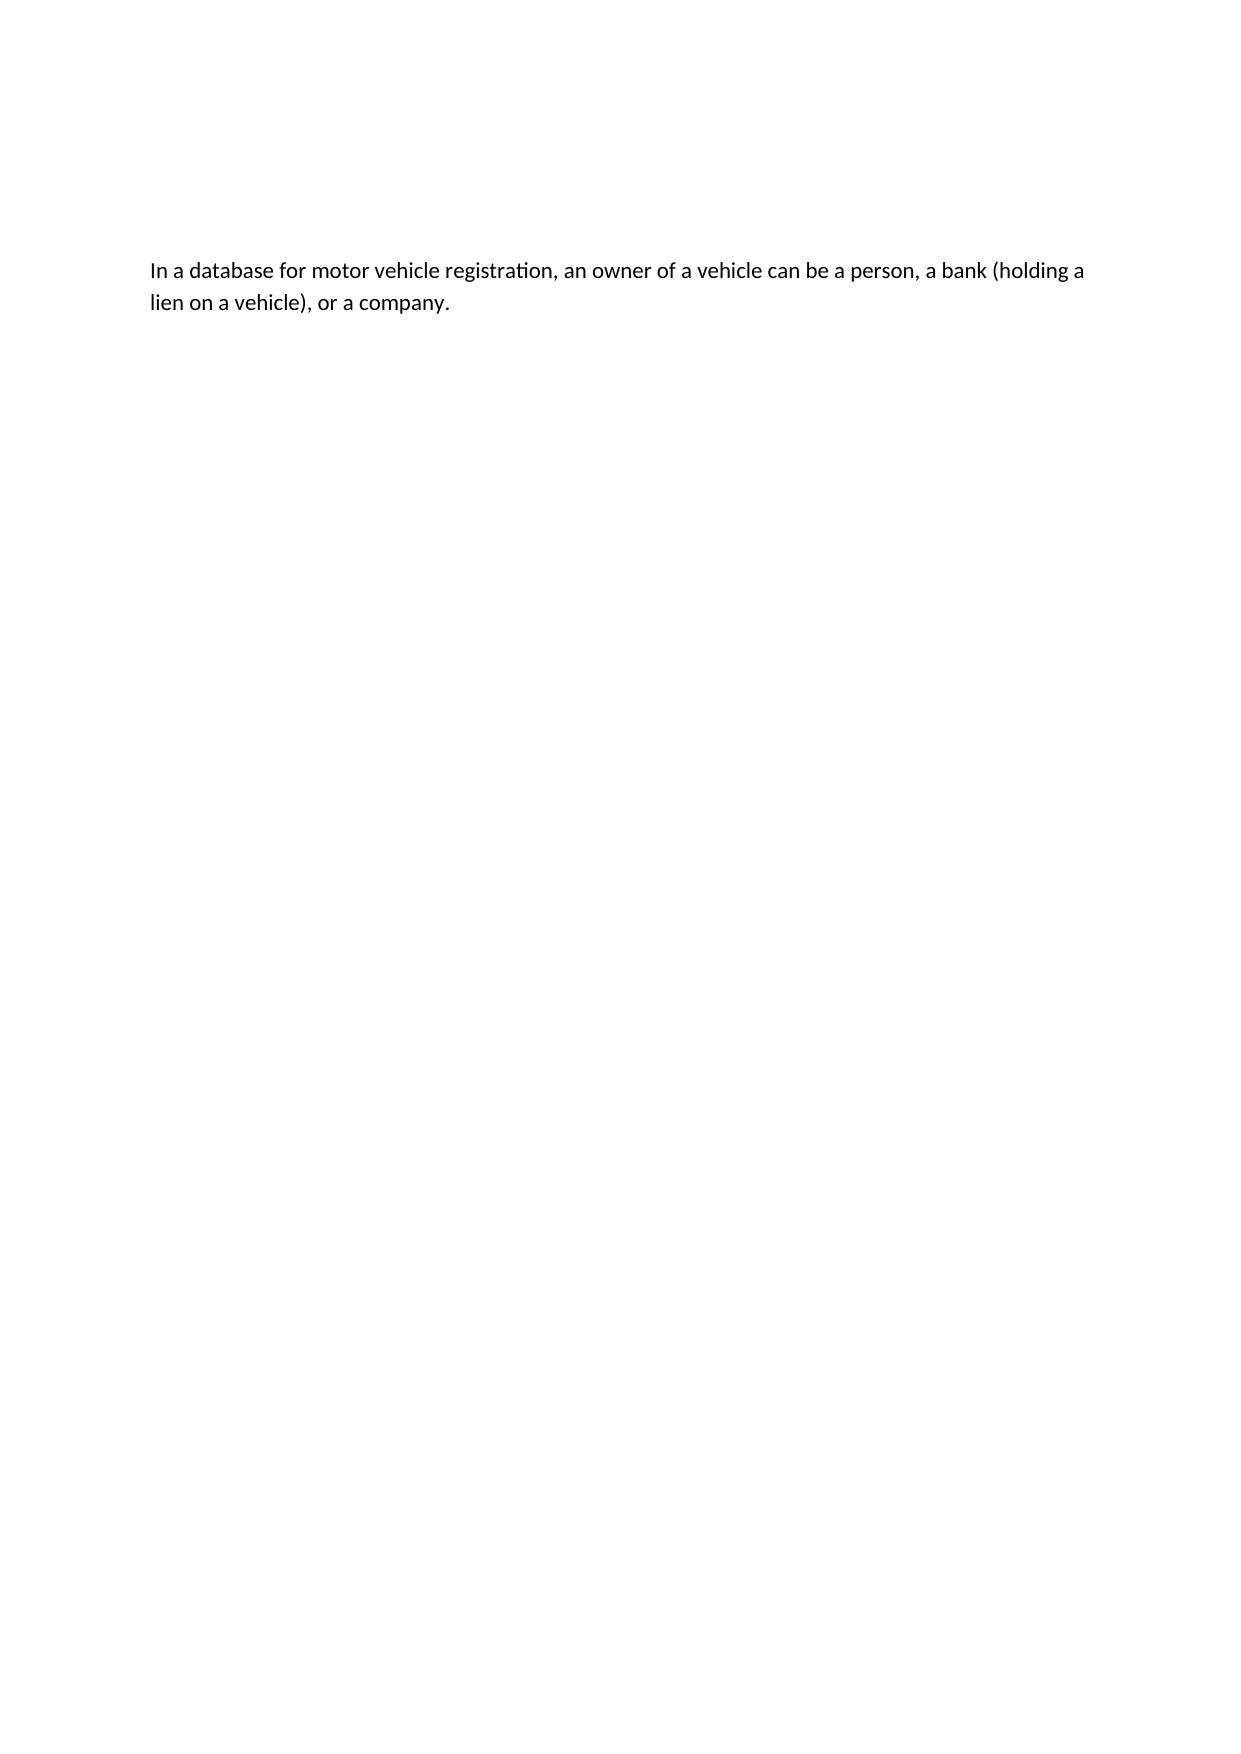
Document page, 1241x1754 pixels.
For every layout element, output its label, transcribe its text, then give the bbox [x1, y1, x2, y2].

text In a database for motor vehicle registration, an owner of a vehicle can be a person, a bank (holding a lien on a vehicle), or a company. [150, 256, 1090, 316]
